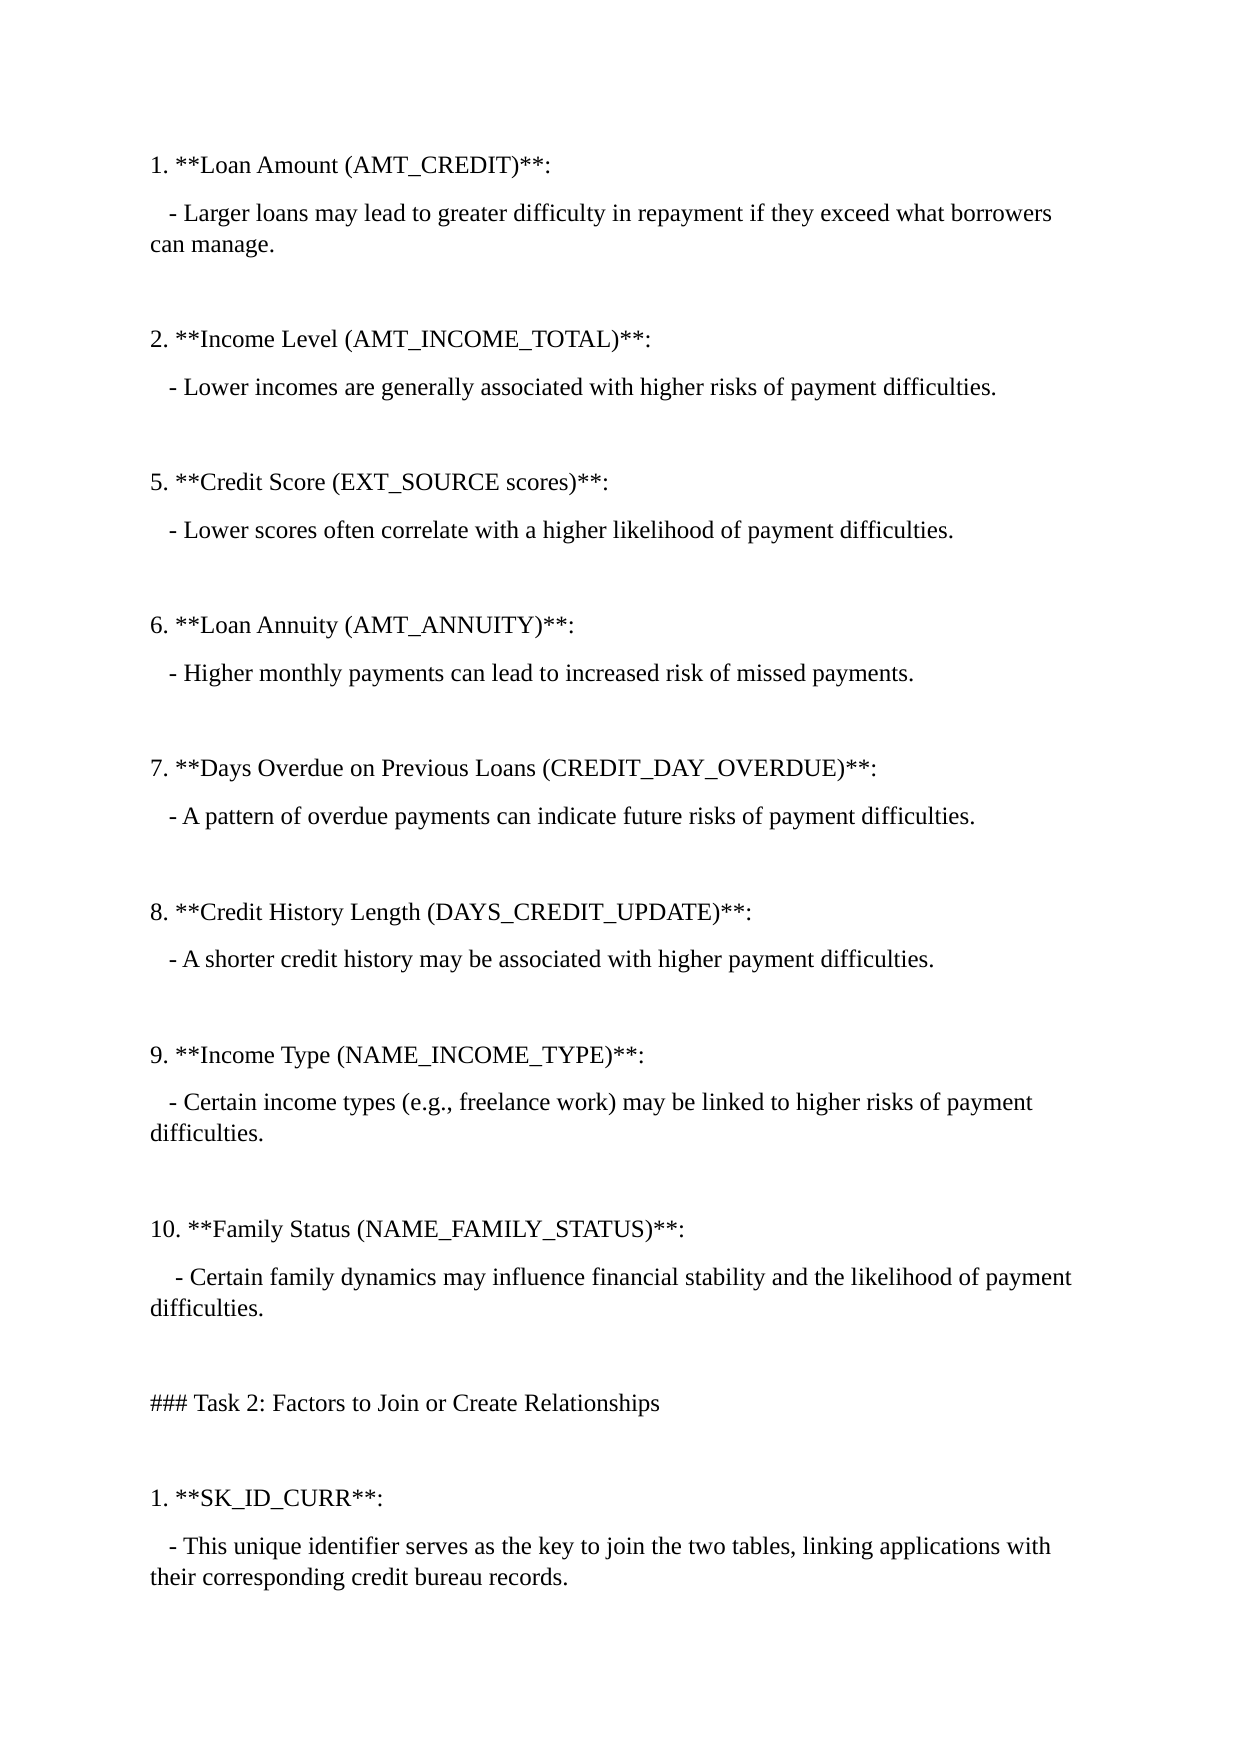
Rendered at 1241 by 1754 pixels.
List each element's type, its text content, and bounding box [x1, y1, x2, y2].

text - Lower incomes are generally associated with higher risks of payment difficulties. [150, 372, 1090, 401]
text - Larger loans may lead to greater difficulty in repayment if they exceed what borrowers can manage. [150, 198, 1090, 257]
text 5. **Credit Score (EXT_SOURCE scores)**: [150, 467, 1090, 496]
text - This unique identifier serves as the key to join the two tables, linking applications with their corresponding credit bureau records. [150, 1531, 1090, 1591]
text 10. **Family Status (NAME_FAMILY_STATUS)**: [150, 1214, 1090, 1243]
text - Higher monthly payments can lead to increased risk of missed payments. [150, 658, 1090, 687]
text - Lower scores often correlate with a higher likelihood of payment difficulties. [150, 515, 1090, 544]
text - Certain family dynamics may influence financial stability and the likelihood of payment difficulties. [150, 1262, 1090, 1321]
text - A shorter credit history may be associated with higher payment difficulties. [150, 944, 1090, 973]
text 7. **Days Overdue on Previous Loans (CREDIT_DAY_OVERDUE)**: [150, 753, 1090, 782]
text 6. **Loan Annuity (AMT_ANNUITY)**: [150, 610, 1090, 639]
text 8. **Credit History Length (DAYS_CREDIT_UPDATE)**: [150, 897, 1090, 925]
text 9. **Income Type (NAME_INCOME_TYPE)**: [150, 1040, 1090, 1068]
text 2. **Income Level (AMT_INCOME_TOTAL)**: [150, 324, 1090, 353]
text 1. **Loan Amount (AMT_CREDIT)**: [150, 150, 1090, 179]
text - Certain income types (e.g., freelance work) may be linked to higher risks of payment difficulties. [150, 1087, 1090, 1147]
text 1. **SK_ID_CURR**: [150, 1483, 1090, 1512]
text ### Task 2: Factors to Join or Create Relationships [150, 1388, 1090, 1417]
text - A pattern of overdue payments can indicate future risks of payment difficulties. [150, 801, 1090, 830]
